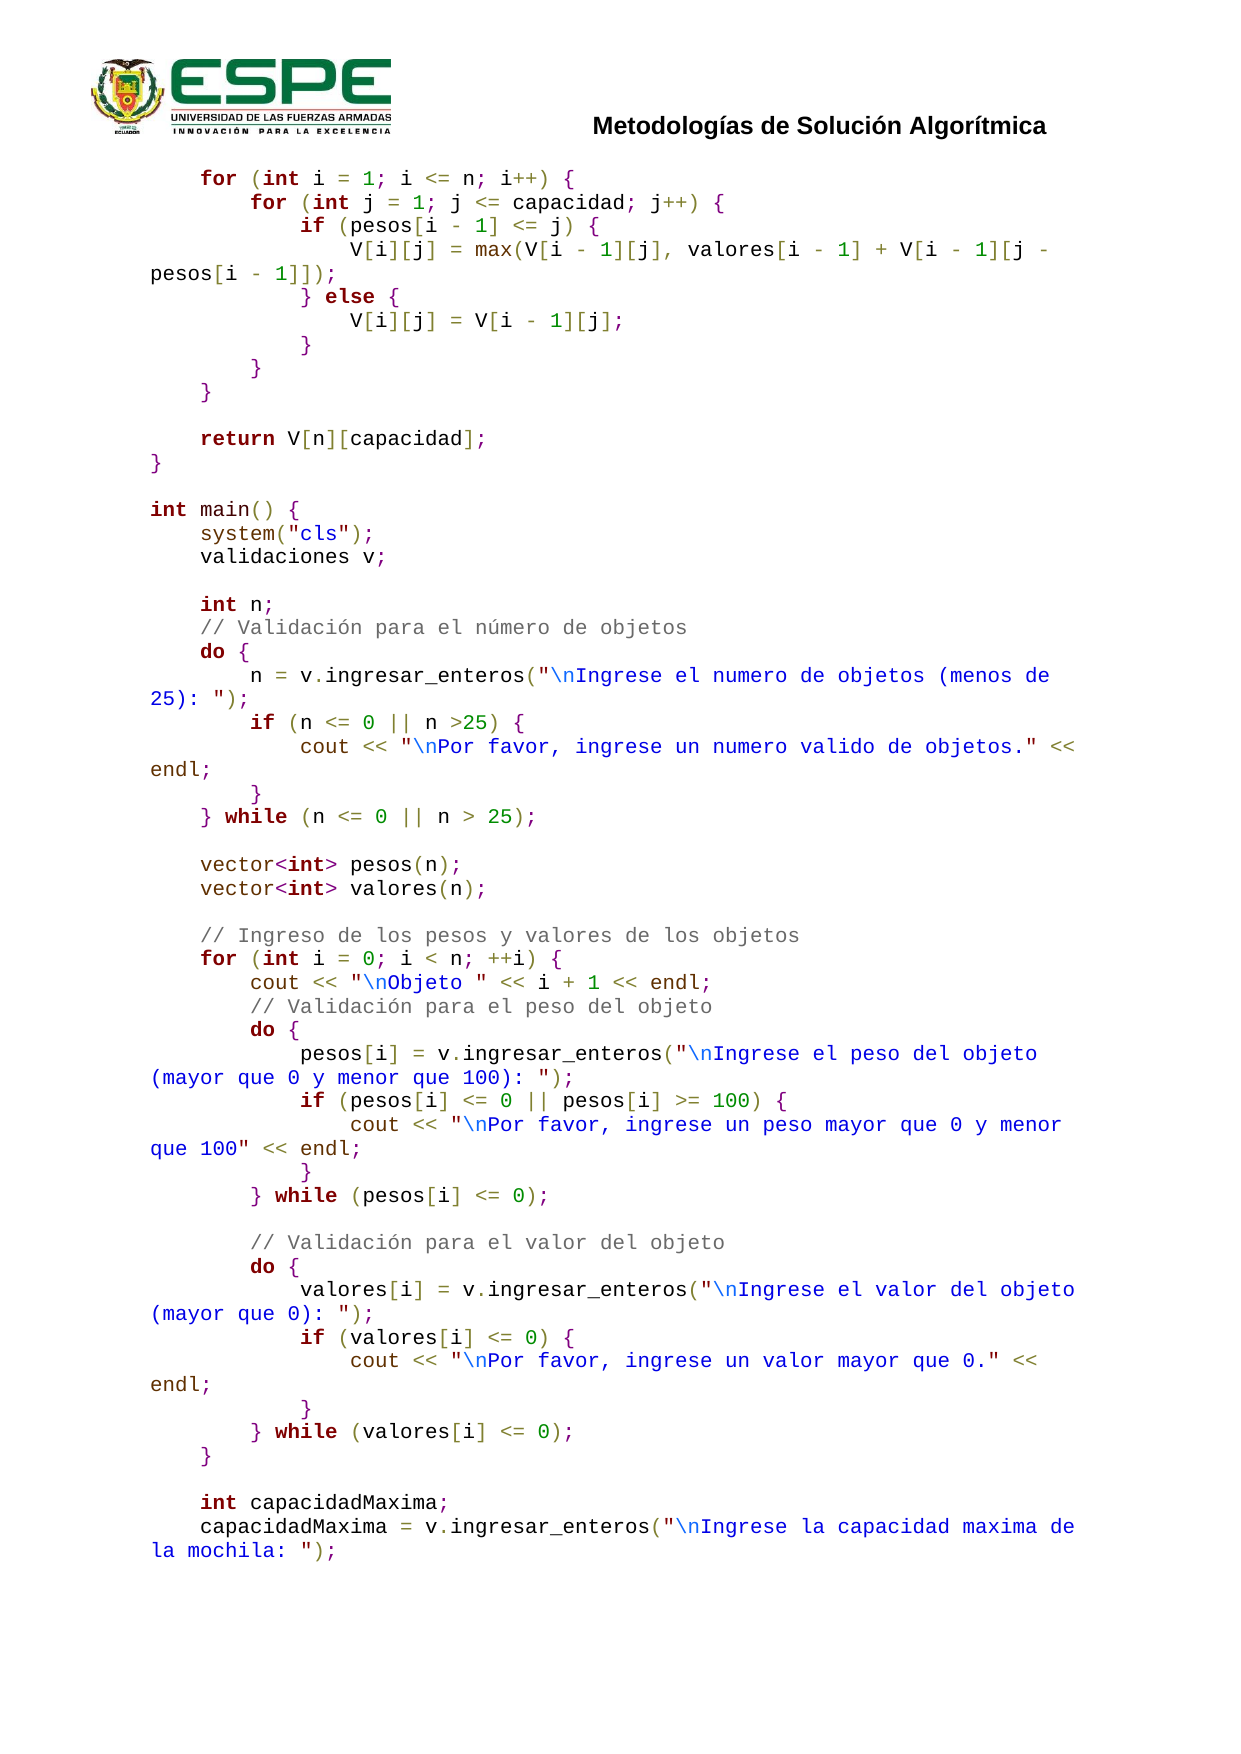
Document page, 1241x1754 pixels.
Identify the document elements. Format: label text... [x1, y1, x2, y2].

text cout << "\nPor favor, ingrese un valor mayor que 0." << endl; [150, 1350, 1090, 1398]
text n = v.ingresar_enteros("\nIngrese el numero de objetos (menos de 25): "); [150, 665, 1090, 712]
text if (valores[i] <= 0) { [150, 1327, 1090, 1350]
text validaciones v; [150, 546, 1090, 570]
text return V[n][capacidad]; [150, 428, 1090, 452]
text do { [150, 1019, 1090, 1043]
text } while (pesos[i] <= 0); [150, 1185, 1090, 1208]
text int capacidadMaxima; [150, 1492, 1090, 1516]
text cout << "\nObjeto " << i + 1 << endl; [150, 972, 1090, 996]
text } [150, 452, 1090, 476]
text } [150, 783, 1090, 807]
text // Ingreso de los pesos y valores de los objetos [150, 925, 1090, 948]
text V[i][j] = max(V[i - 1][j], valores[i - 1] + V[i - 1][j - pesos[i - 1]]); [150, 239, 1090, 286]
text for (int i = 1; i <= n; i++) { [150, 168, 1090, 192]
picture [91, 59, 391, 134]
text } else { [150, 286, 1090, 310]
text do { [150, 1256, 1090, 1279]
text system("cls"); [150, 523, 1090, 546]
text if (n <= 0 || n >25) { [150, 712, 1090, 736]
text vector<int> valores(n); [150, 877, 1090, 901]
text // Validación para el valor del objeto [150, 1232, 1090, 1256]
text } while (valores[i] <= 0); [150, 1421, 1090, 1445]
text if (pesos[i] <= 0 || pesos[i] >= 100) { [150, 1090, 1090, 1114]
text // Validación para el peso del objeto [150, 996, 1090, 1019]
text } [150, 381, 1090, 404]
text } [150, 1445, 1090, 1469]
text for (int j = 1; j <= capacidad; j++) { [150, 192, 1090, 215]
text cout << "\nPor favor, ingrese un numero valido de objetos." << endl; [150, 736, 1090, 783]
text } [150, 1398, 1090, 1421]
text V[i][j] = V[i - 1][j]; [150, 310, 1090, 334]
text for (int i = 0; i < n; ++i) { [150, 948, 1090, 972]
text pesos[i] = v.ingresar_enteros("\nIngrese el peso del objeto (mayor que 0 y menor que 100): "); [150, 1043, 1090, 1090]
text } [150, 1161, 1090, 1185]
text } [150, 357, 1090, 381]
text // Validación para el número de objetos [150, 617, 1090, 641]
text valores[i] = v.ingresar_enteros("\nIngrese el valor del objeto (mayor que 0): "); [150, 1279, 1090, 1327]
text vector<int> pesos(n); [150, 854, 1090, 877]
text do { [150, 641, 1090, 665]
text int n; [150, 594, 1090, 617]
text capacidadMaxima = v.ingresar_enteros("\nIngrese la capacidad maxima de la mochila: "); [150, 1516, 1090, 1563]
text cout << "\nPor favor, ingrese un peso mayor que 0 y menor que 100" << endl; [150, 1114, 1090, 1161]
text if (pesos[i - 1] <= j) { [150, 215, 1090, 239]
text } while (n <= 0 || n > 25); [150, 807, 1090, 830]
text } [150, 334, 1090, 357]
text int main() { [150, 499, 1090, 523]
